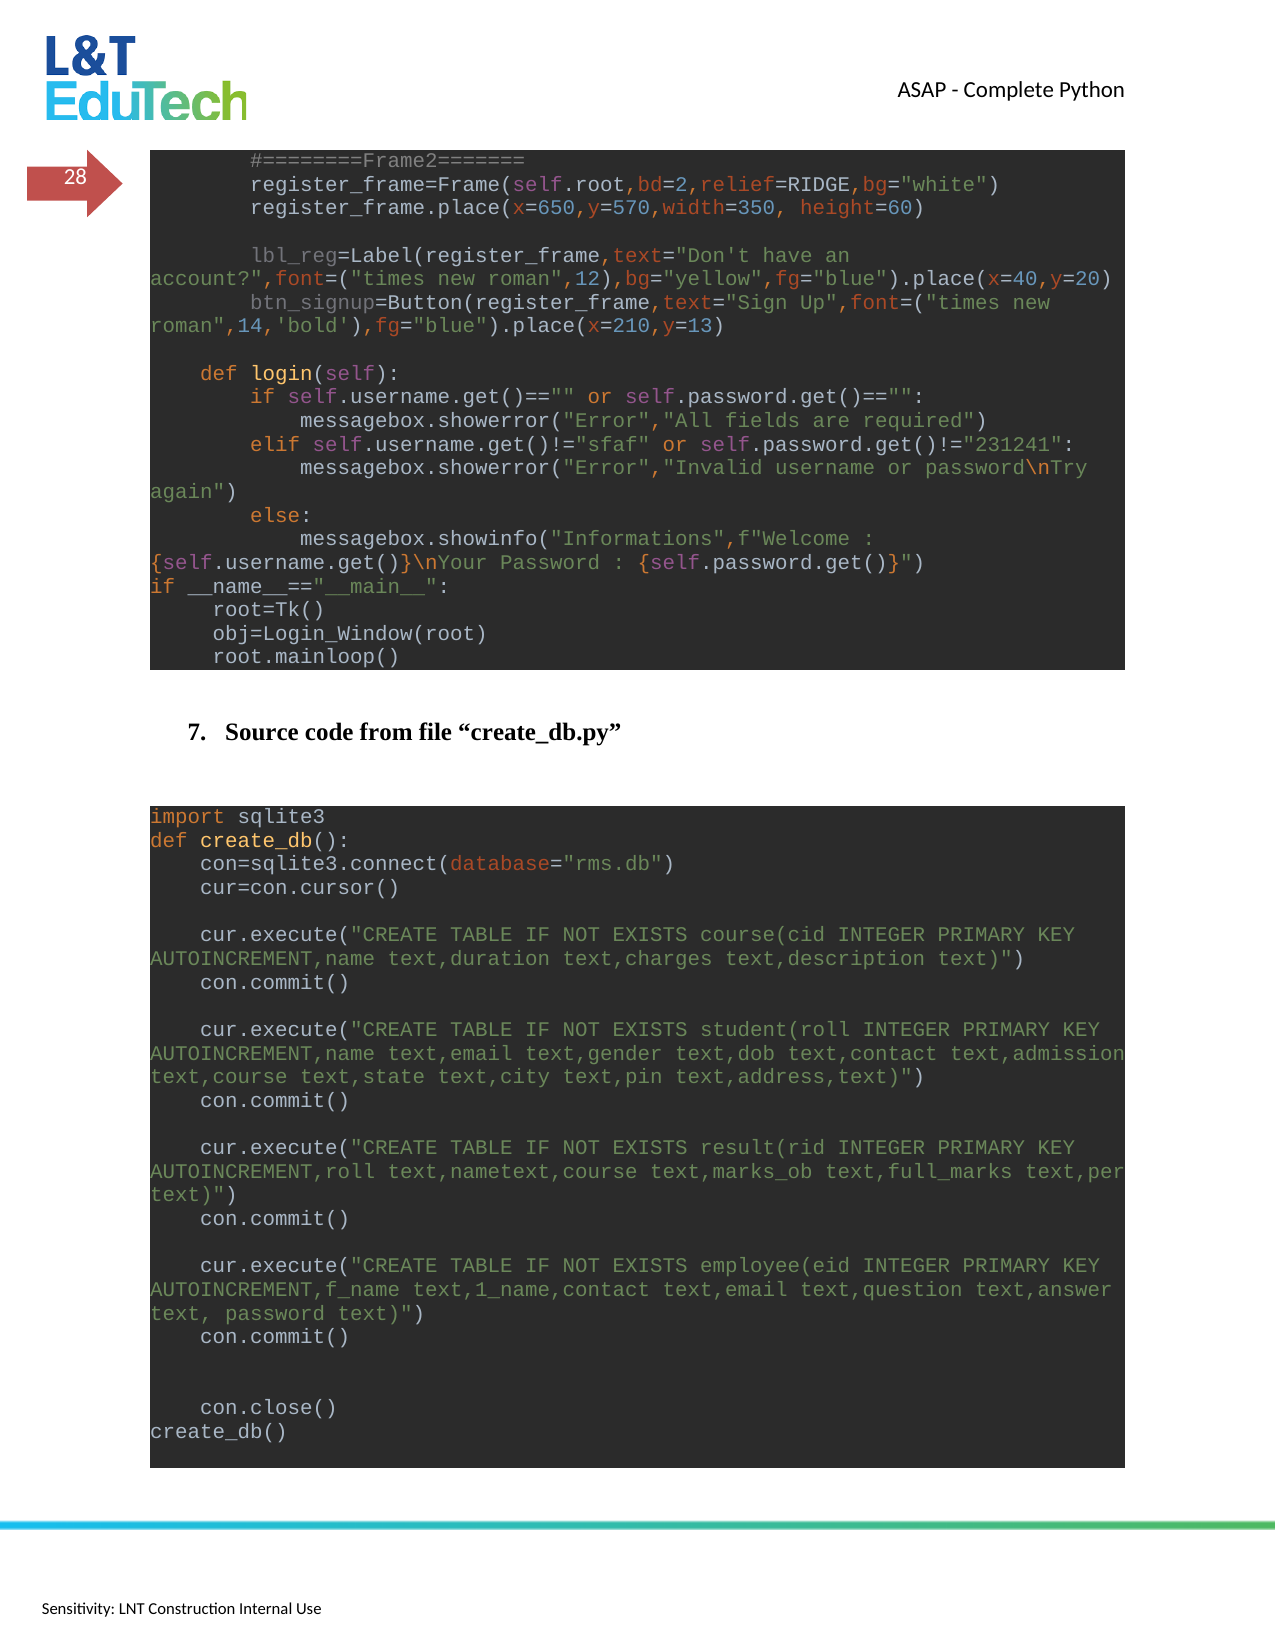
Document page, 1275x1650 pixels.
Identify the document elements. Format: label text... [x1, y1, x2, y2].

picture [0, 1520, 1275, 1530]
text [150, 150, 1125, 670]
picture [46, 35, 247, 120]
list Source code from file “create_db.py” [187, 717, 1125, 746]
text import sqlite3 def create_db(): con=sqlite3.connect(database="rms.db") cur=con.cursor() cur.execute("CREATE TABLE IF NOT EXISTS course(cid INTEGER PRIMARY KEY AUTOINCREMENT,name text,duration text,charges text,description text)") con.commit() cur.execute("CREATE TABLE IF NOT EXISTS student(roll INTEGER PRIMARY KEY AUTOINCREMENT,name text,email text,gender text,dob text,contact text,admission text,course text,state text,city text,pin text,address,text)") con.commit() cur.execute("CREATE TABLE IF NOT EXISTS result(rid INTEGER PRIMARY KEY AUTOINCREMENT,roll text,nametext,course text,marks_ob text,full_marks text,per text)") con.commit() cur.execute("CREATE TABLE IF NOT EXISTS employee(eid INTEGER PRIMARY KEY AUTOINCREMENT,f_name text,1_name,contact text,email text,question text,answer text, password text)") con.commit() con.close() create_db() [150, 806, 1125, 1444]
